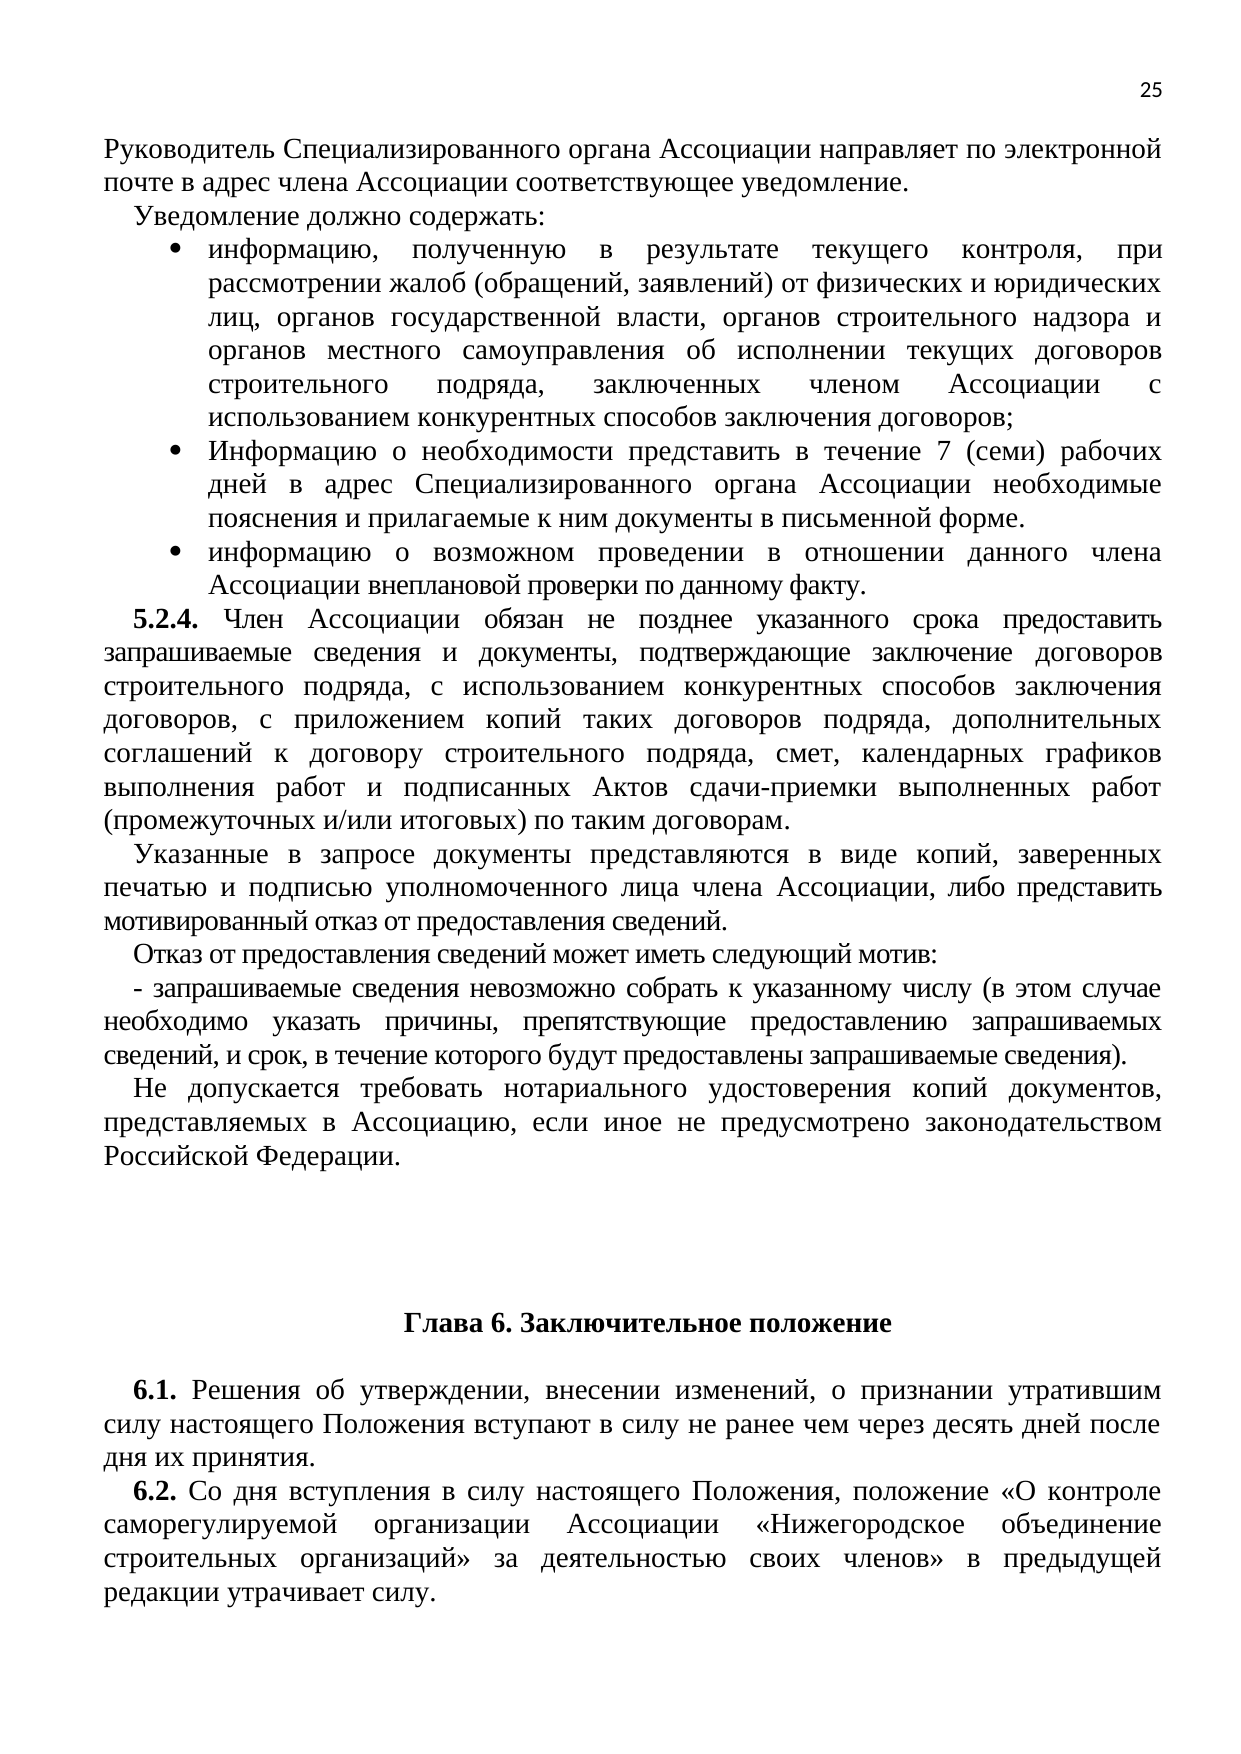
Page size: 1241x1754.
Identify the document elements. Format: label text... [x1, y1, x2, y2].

text 6.1. Решения об утверждении, внесении изменений, о признании утратившим силу настоящего Положения вступают в силу не ранее чем через десять дней после дня их принятия. [103, 1372, 1163, 1473]
text Отказ от предоставления сведений может иметь следующий мотив: [103, 936, 1163, 970]
text 6.2. Со дня вступления в силу настоящего Положения, положение «О контроле саморегулируемой организации Ассоциации «Нижегородское объединение строительных организаций» за деятельностью своих членов» в предыдущей редакции утрачивает силу. [103, 1473, 1163, 1607]
text 5.2.4. Член Ассоциации обязан не позднее указанного срока предоставить запрашиваемые сведения и документы, подтверждающие заключение договоров строительного подряда, с использованием конкурентных способов заключения договоров, с приложением копий таких договоров подряда, дополнительных соглашений к договору строительного подряда, смет, календарных графиков выполнения работ и подписанных Актов сдачи-приемки выполненных работ (промежуточных и/или итоговых) по таким договорам. [103, 601, 1163, 836]
text Глава 6. Заключительное положение [103, 1305, 1163, 1339]
text Уведомление должно содержать: [103, 198, 1163, 232]
text Не допускается требовать нотариального удостоверения копий документов, представляемых в Ассоциацию, если иное не предусмотрено законодательством Российской Федерации. [103, 1071, 1163, 1171]
list информацию, полученную в результате текущего контроля, при рассмотрении жалоб (обращений, заявлений) от физических и юридических лиц, органов государственной власти, органов строительного надзора и органов местного самоуправления об исполнении текущих договоров строительного подряда, заключенных членом Ассоциации с использованием конкурентных способов заключения договоров; [170, 232, 1163, 433]
text - запрашиваемые сведения невозможно собрать к указанному числу (в этом случае необходимо указать причины, препятствующие предоставлению запрашиваемых сведений, и срок, в течение которого будут предоставлены запрашиваемые сведения). [103, 970, 1163, 1071]
list информацию о возможном проведении в отношении данного члена Ассоциации внеплановой проверки по данному факту. [170, 534, 1163, 601]
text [103, 131, 1163, 198]
text Указанные в запросе документы представляются в виде копий, заверенных печатью и подписью уполномоченного лица члена Ассоциации, либо представить мотивированный отказ от предоставления сведений. [103, 836, 1163, 936]
list Информацию о необходимости представить в течение 7 (семи) рабочих дней в адрес Специализированного органа Ассоциации необходимые пояснения и прилагаемые к ним документы в письменной форме. [170, 433, 1163, 534]
